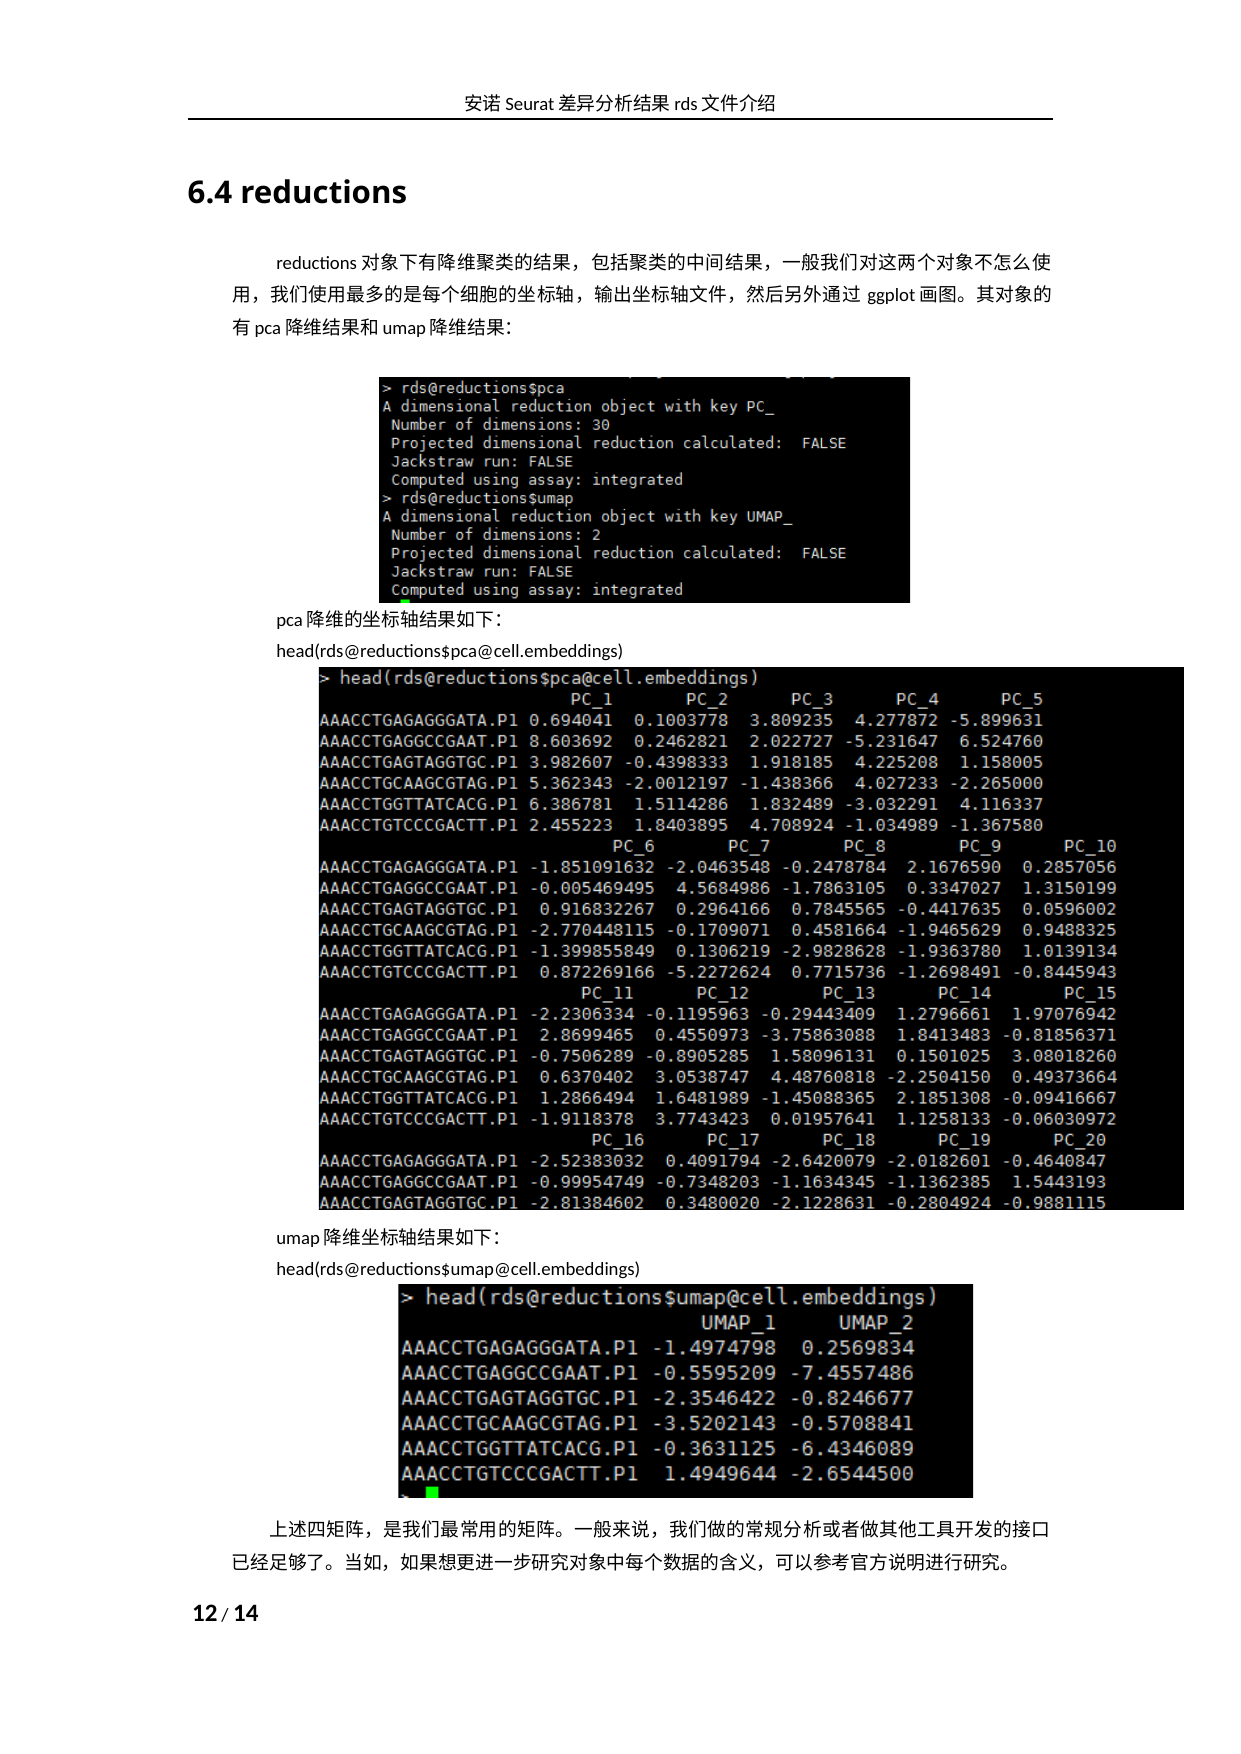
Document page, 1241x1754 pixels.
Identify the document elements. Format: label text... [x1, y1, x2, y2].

subtitle 6.4 reductions [187, 158, 1053, 223]
list pca降维的坐标轴结果如下： [275, 602, 1053, 635]
list head(rds@reductions$pca@cell.embeddings) [275, 635, 1053, 667]
list head(rds@reductions$umap@cell.embeddings) [275, 1252, 1053, 1285]
list umap降维坐标轴结果如下： [275, 1220, 1053, 1252]
list reductions对象下有降维聚类的结果，包括聚类的中间结果，一般我们对这两个对象不怎么使用，我们使用最多的是每个细胞的坐标轴，输出坐标轴文件，然后另外通过ggplot画图。其对象的有pca降维结果和umap降维结果： [232, 245, 1053, 342]
picture [318, 667, 1184, 1210]
picture [379, 377, 911, 603]
text 上述四矩阵，是我们最常用的矩阵。一般来说，我们做的常规分析或者做其他工具开发的接口已经足够了。当如，如果想更进一步研究对象中每个数据的含义，可以参考官方说明进行研究。 [232, 1512, 1053, 1577]
picture [398, 1284, 974, 1498]
